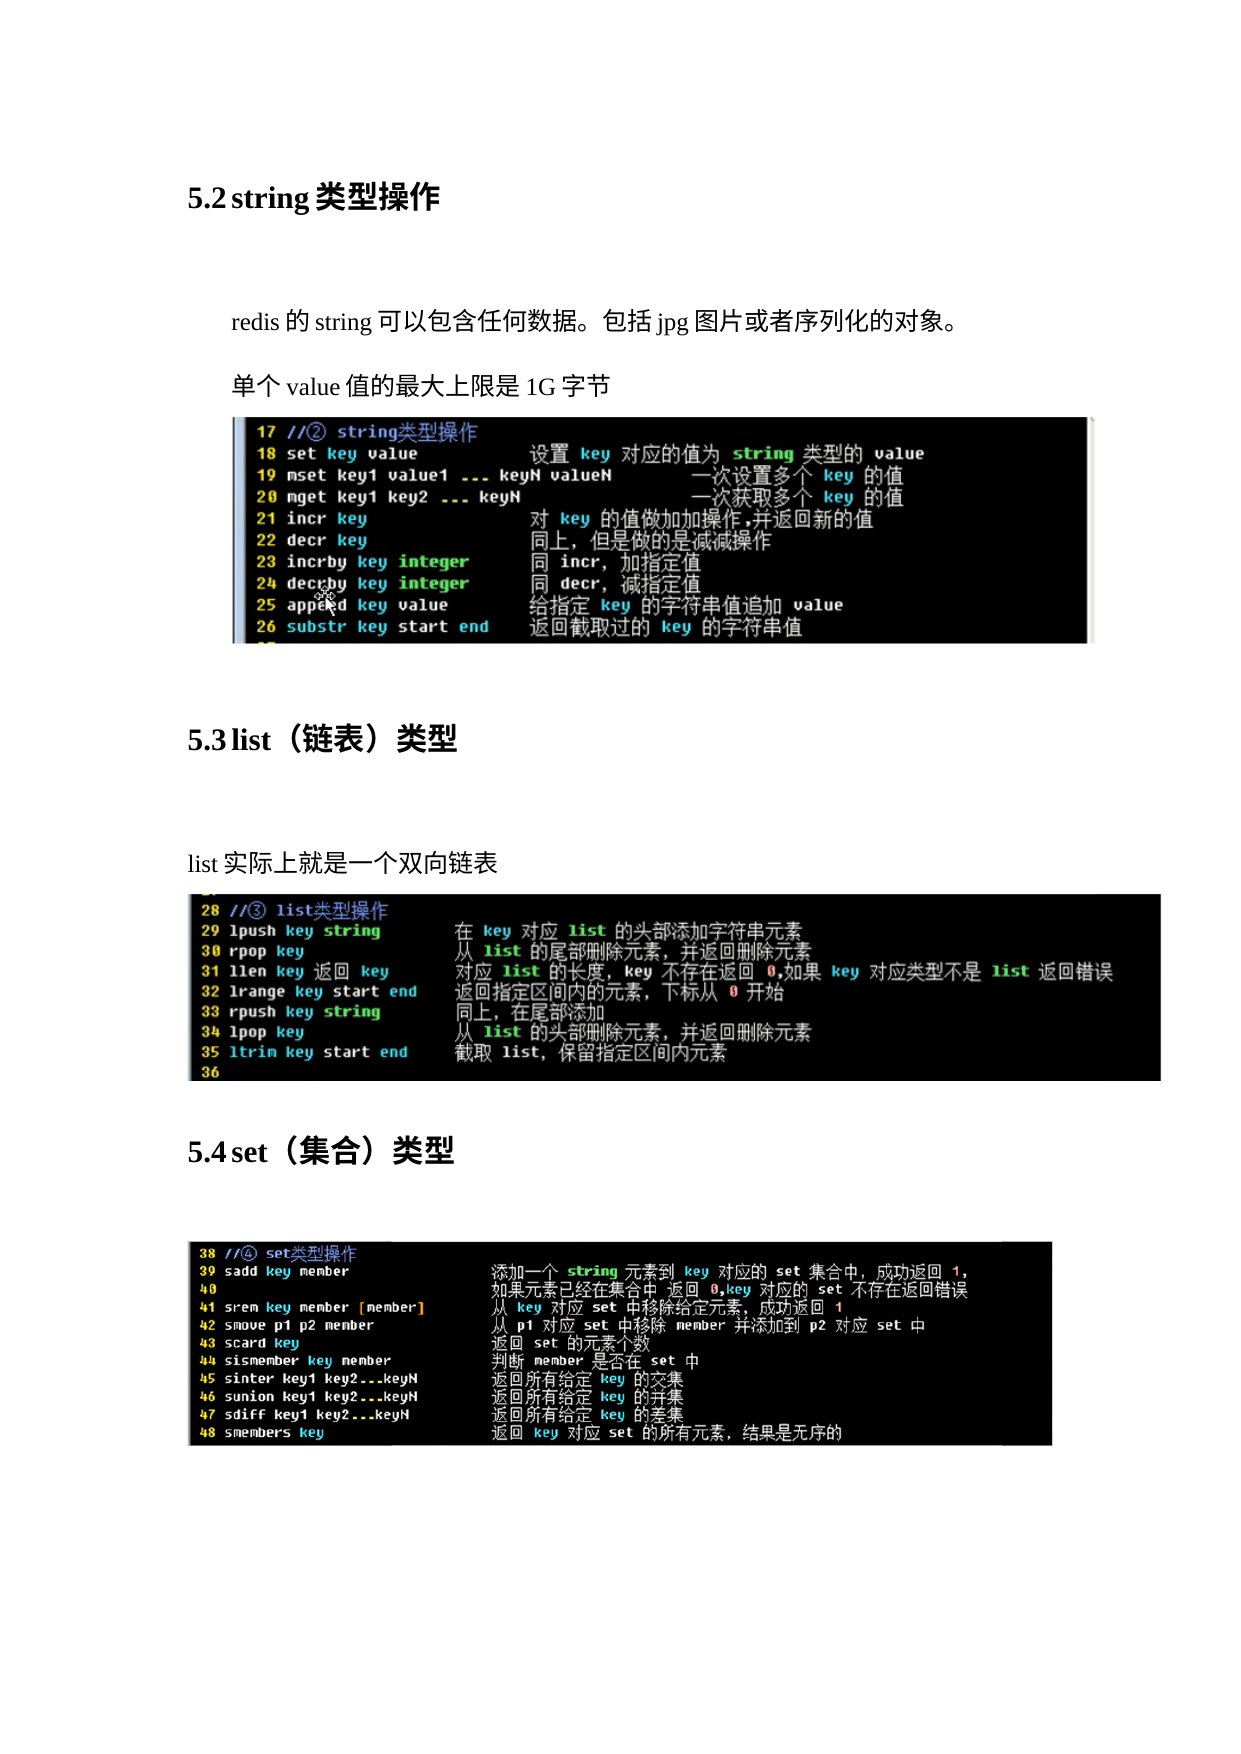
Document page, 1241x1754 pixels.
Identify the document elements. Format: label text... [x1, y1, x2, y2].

picture [231, 417, 1097, 647]
subtitle list（链表）类型 [187, 704, 1053, 769]
picture [187, 1241, 1053, 1446]
text list实际上就是一个双向链表 [187, 829, 1053, 894]
picture [187, 894, 1162, 1081]
text 单个value值的最大上限是1G字节 [187, 352, 1053, 417]
text redis的string可以包含任何数据。包括jpg图片或者序列化的对象。 [187, 287, 1053, 352]
subtitle string类型操作 [187, 162, 1053, 227]
subtitle set（集合）类型 [187, 1116, 1053, 1181]
